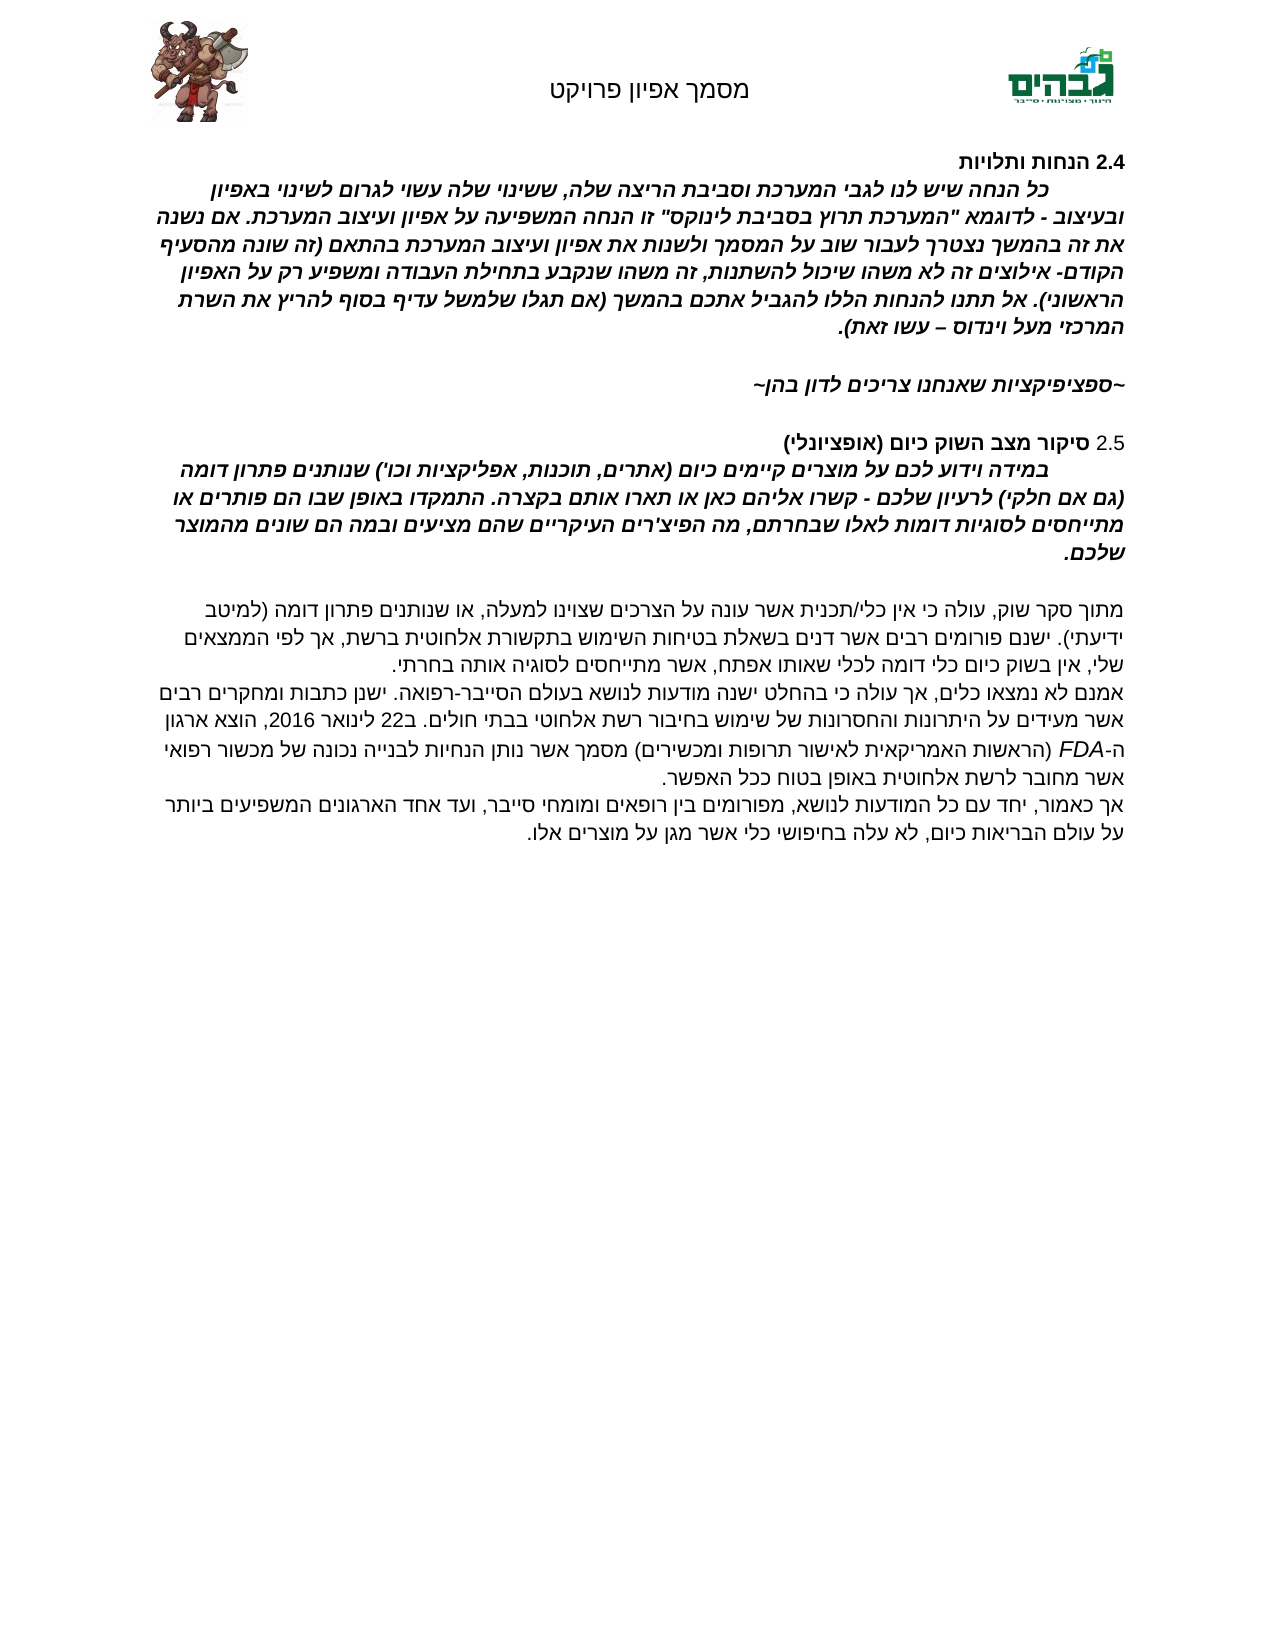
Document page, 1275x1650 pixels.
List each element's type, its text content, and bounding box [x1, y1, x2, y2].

picture [994, 43, 1125, 108]
text מתוך סקר שוק, עולה כי אין כלי/תכנית אשר עונה על הצרכים שצוינו למעלה, או שנותנים פתרון דומה (למיטב ידיעתי). ישנם פורומים רבים אשר דנים בשאלת בטיחות השימוש בתקשורת אלחוטית ברשת, אך לפי הממצאים שלי, אין בשוק כיום כלי דומה לכלי שאותו אפתח, אשר מתייחסים לסוגיה אותה בחרתי. אמנם לא נמצאו כלים, אך עולה כי בהחלט ישנה מודעות לנושא בעולם הסייבר-רפואה. ישנן כתבות ומחקרים רבים אשר מעידים על היתרונות והחסרונות של שימוש בחיבור רשת אלחוטי בבתי חולים. ב22 לינואר 2016, הוצא ארגון ה-FDA (הראשות האמריקאית לאישור תרופות ומכשירים) מסמך אשר נותן הנחיות לבנייה נכונה של מכשור רפואי אשר מחובר לרשת אלחוטית באופן בטוח ככל האפשר. אך כאמור, יחד עם כל המודעות לנושא, מפורומים בין רופאים ומומחי סייבר, ועד אחד הארגונים המשפיעים ביותר על עולם הבריאות כיום, לא עלה בחיפושי כלי אשר מגן על מוצרים אלו. [150, 598, 1125, 844]
text כל הנחה שיש לנו לגבי המערכת וסביבת הריצה שלה, ששינוי שלה עשוי לגרום לשינוי באפיון ובעיצוב - לדוגמא "המערכת תרוץ בסביבת לינוקס" זו הנחה המשפיעה על אפיון ועיצוב המערכת. אם נשנה את זה בהמשך נצטרך לעבור שוב על המסמך ולשנות את אפיון ועיצוב המערכת בהתאם (זה שונה מהסעיף הקודם- אילוצים זה לא משהו שיכול להשתנות, זה משהו שנקבע בתחילת העבודה ומשפיע רק על האפיון הראשוני). אל תתנו להנחות הללו להגביל אתכם בהמשך (אם תגלו שלמשל עדיף בסוף להריץ את השרת המרכזי מעל וינדוס – עשו זאת). [150, 177, 1125, 339]
text במידה וידוע לכם על מוצרים קיימים כיום (אתרים, תוכנות, אפליקציות וכו') שנותנים פתרון דומה (גם אם חלקי) לרעיון שלכם - קשרו אליהם כאן או תארו אותם בקצרה. התמקדו באופן שבו הם פותרים או מתייחסים לסוגיות דומות לאלו שבחרתם, מה הפיצ'רים העיקריים שהם מציעים ובמה הם שונים מהמוצר שלכם. [150, 458, 1125, 564]
text ~ספציפיקציות שאנחנו צריכים לדון בהן~ [150, 373, 1125, 397]
text 2.5 סיקור מצב השוק כיום (אופציונלי) [150, 430, 1125, 454]
text 2.4 הנחות ותלויות [150, 150, 1125, 174]
picture [151, 21, 248, 122]
